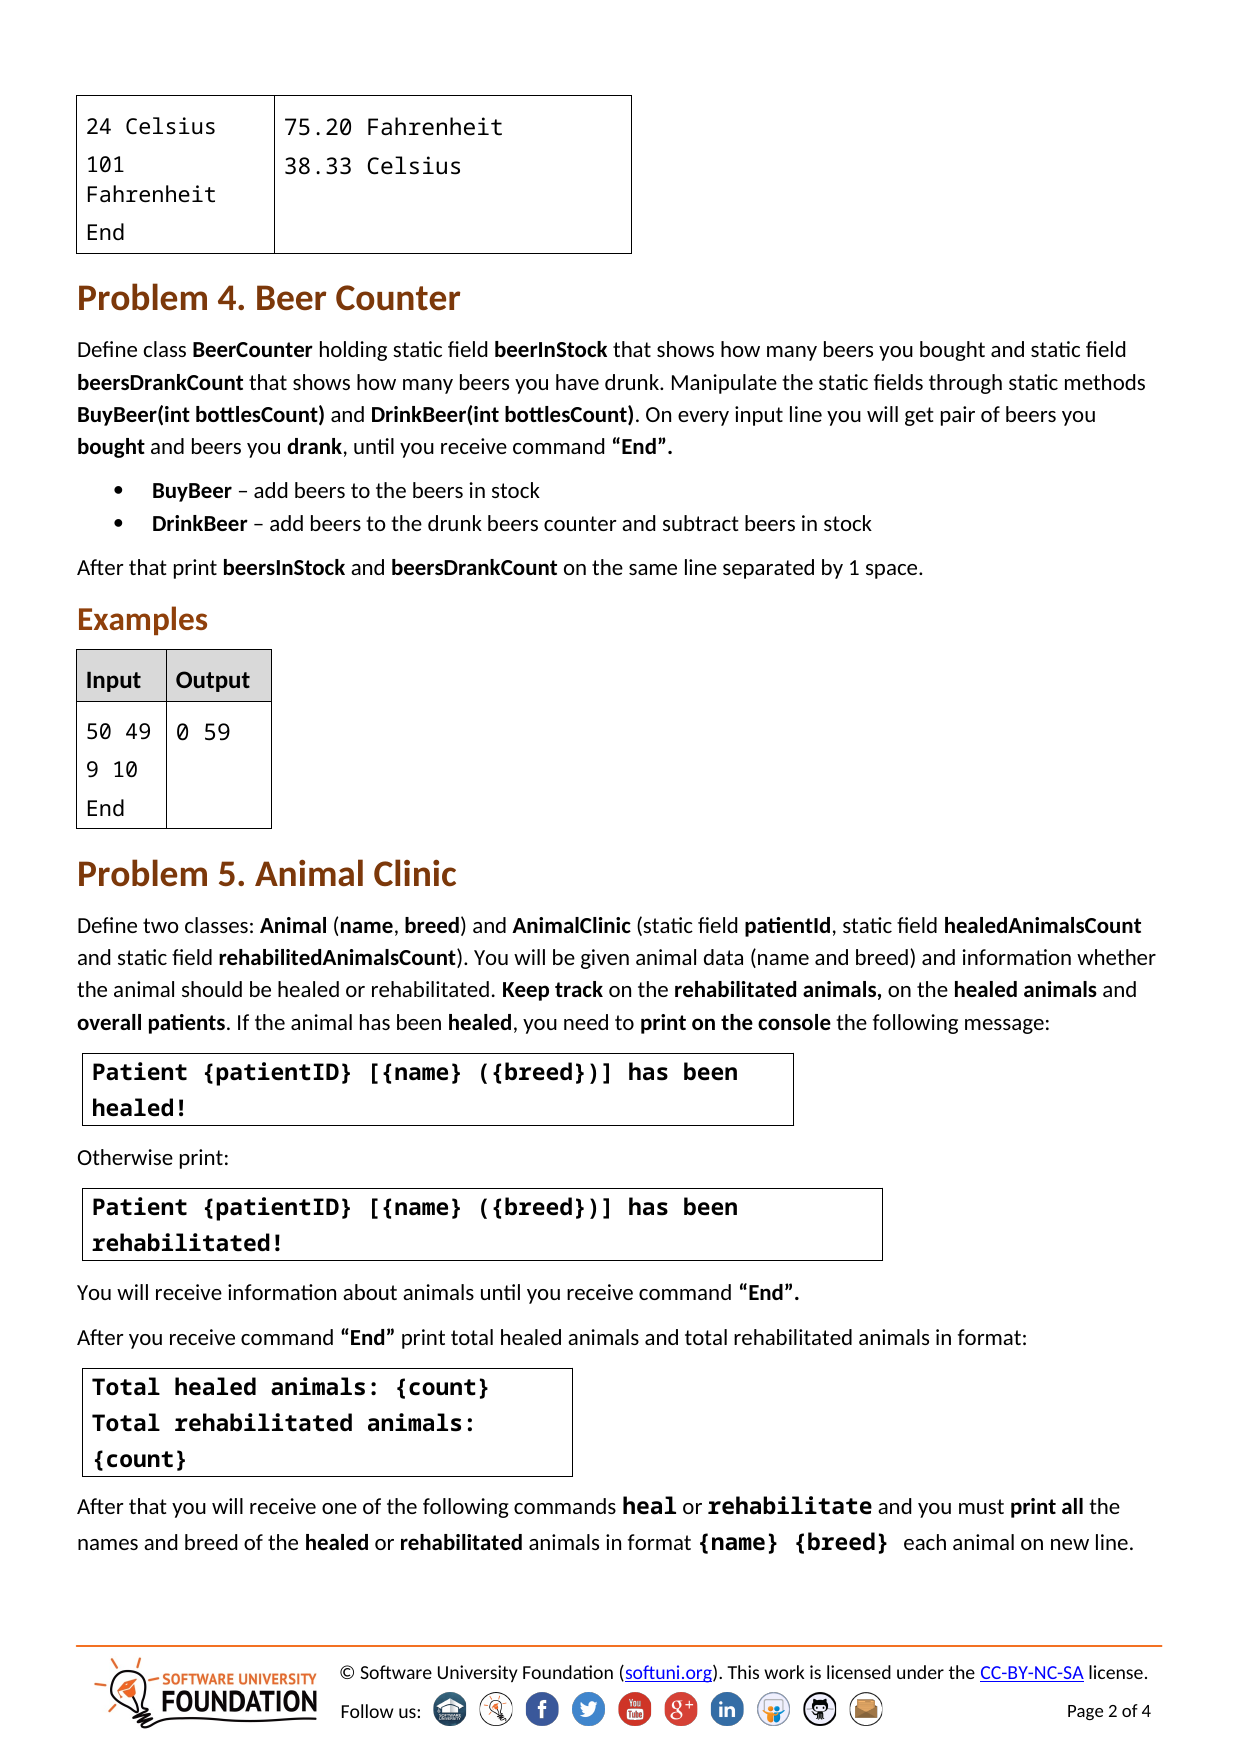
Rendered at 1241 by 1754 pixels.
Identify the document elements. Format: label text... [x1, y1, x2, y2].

table_header Input [77, 650, 166, 701]
table_cell 50 49 9 10 End [77, 702, 166, 828]
picture [664, 1692, 698, 1726]
picture [433, 1692, 467, 1726]
text Patient {patientID} [{name} ({breed})] has been rehabilitated! [83, 1189, 882, 1260]
list DrinkBeer – add beers to the drunk beers counter and subtract beers in stock [114, 509, 1163, 537]
text After you receive command “End” print total healed animals and total rehabilitated animals in format: [77, 1323, 1163, 1351]
text Patient {patientID} [{name} ({breed})] has been healed! [83, 1054, 793, 1125]
picture [618, 1692, 652, 1726]
picture [525, 1692, 559, 1726]
table_cell 24 Celsius 101 Fahrenheit End [77, 96, 274, 252]
picture [757, 1692, 790, 1726]
picture [710, 1692, 744, 1726]
picture [93, 1656, 317, 1729]
text Define two classes: Animal (name, breed) and AnimalClinic (static field patientId, static field healedAnimalsCount and static field rehabilitedAnimalsCount). You will be given animal data (name and breed) and information whether the animal should be healed or rehabilitated. Keep track on the rehabilitated animals, on the healed animals and overall patients. If the animal has been healed, you need to print on the console the following message: [77, 911, 1163, 1036]
picture [803, 1692, 837, 1726]
table_cell 0 59 [167, 702, 271, 828]
picture [849, 1692, 883, 1726]
text After that print beersInStock and beersDrankCount on the same line separated by 1 space. [77, 553, 1163, 582]
list BuyBeer – add beers to the beers in stock [114, 477, 1163, 505]
subtitle Problem 5. Animal Clinic [77, 850, 1163, 896]
table_cell 75.20 Fahrenheit 38.33 Celsius [275, 96, 631, 252]
picture [572, 1692, 605, 1726]
text Total healed animals: {count} [83, 1369, 572, 1402]
text Define class BeerCounter holding static field beerInStock that shows how many beers you bought and static field beersDrankCount that shows how many beers you have drunk. Manipulate the static fields through static methods BuyBeer(int bottlesCount) and DrinkBeer(int bottlesCount). On every input line you will get pair of beers you bought and beers you drank, until you receive command “End”. [77, 335, 1163, 460]
text Total rehabilitated animals: {count} [83, 1404, 572, 1476]
table_header Output [167, 650, 271, 701]
subtitle Examples [77, 598, 1163, 639]
picture [479, 1692, 513, 1726]
text You will receive information about animals until you receive command “End”. [77, 1278, 1163, 1306]
text After that you will receive one of the following commands heal or rehabilitate and you must print all the names and breed of the healed or rehabilitated animals in format {name} {breed} each animal on new line. [77, 1490, 1163, 1557]
subtitle Problem 4. Beer Counter [77, 274, 1163, 320]
text Otherwise print: [77, 1143, 1163, 1171]
